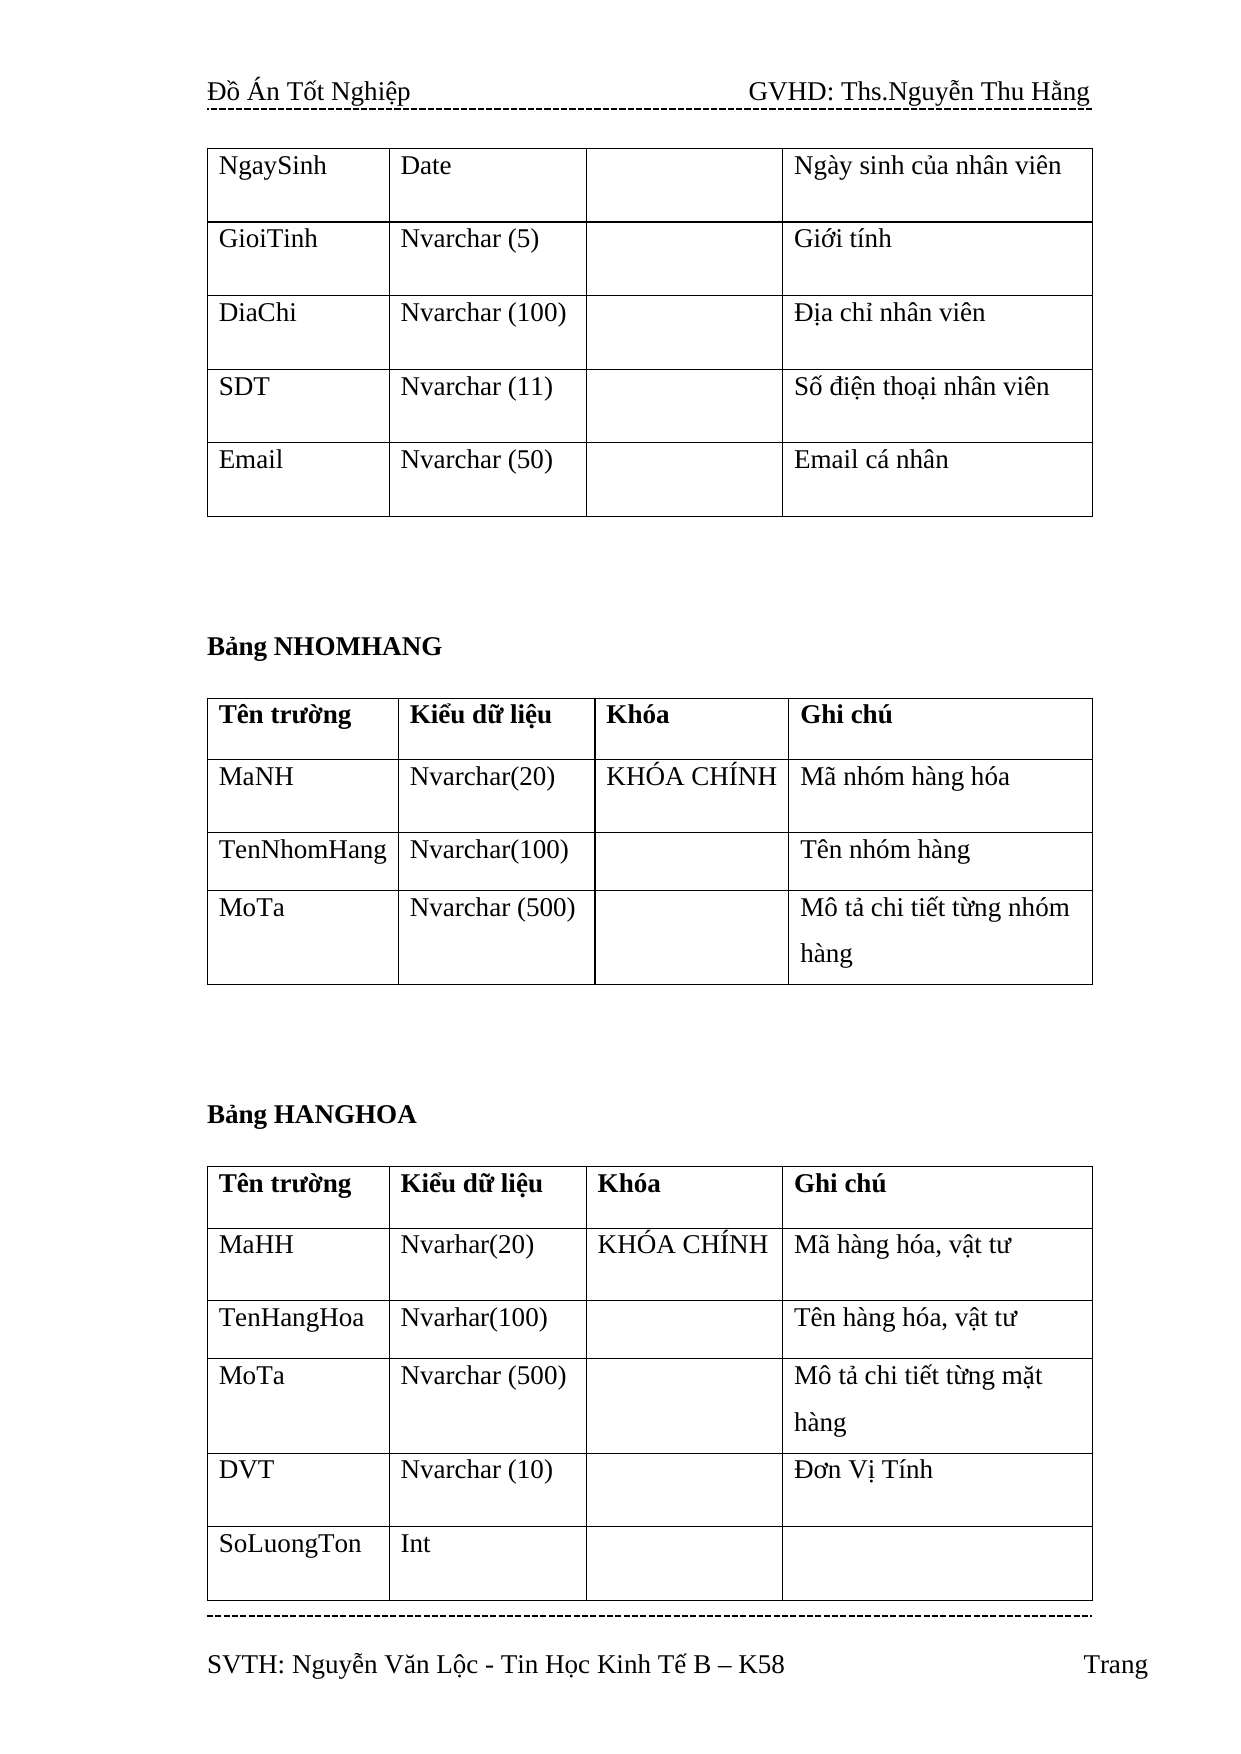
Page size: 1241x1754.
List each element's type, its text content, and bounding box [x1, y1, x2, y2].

table_cell MoTa [208, 1359, 389, 1453]
table_cell [587, 296, 782, 369]
table_cell [596, 833, 788, 890]
table_cell KHÓA CHÍNH [596, 760, 788, 832]
table_cell Nvarchar (5) [390, 223, 586, 295]
table_cell Nvarchar (50) [390, 443, 586, 516]
table_cell [587, 370, 782, 442]
table_cell [587, 149, 782, 221]
table_cell Nvarchar (500) [399, 891, 594, 984]
table_cell [587, 1301, 782, 1358]
table_cell Nvarchar (11) [390, 370, 586, 442]
table_cell Mô tả chi tiết từng nhóm hàng [789, 891, 1092, 984]
table_cell Nvarchar (500) [390, 1359, 586, 1453]
table_cell Mã nhóm hàng hóa [789, 760, 1092, 832]
table_cell TenHangHoa [208, 1301, 389, 1358]
table_cell Ngày sinh của nhân viên [783, 149, 1092, 221]
table_header Kiểu dữ liệu [390, 1167, 586, 1227]
list Bảng NHOMHANG [207, 630, 1092, 661]
table_cell MaNH [208, 760, 398, 832]
table_cell Int [390, 1527, 586, 1600]
table_header Ghi chú [783, 1167, 1092, 1227]
table_cell [587, 1527, 782, 1600]
table_cell [596, 891, 788, 984]
table_cell Đơn Vị Tính [783, 1454, 1092, 1526]
table_cell Địa chỉ nhân viên [783, 296, 1092, 369]
table_cell [587, 1454, 782, 1526]
table_cell Nvarchar (10) [390, 1454, 586, 1526]
table_cell Nvarhar(20) [390, 1229, 586, 1300]
table_cell Mô tả chi tiết từng mặt hàng [783, 1359, 1092, 1453]
list Bảng HANGHOA [207, 1098, 1092, 1129]
table_cell NgaySinh [208, 149, 389, 221]
table_cell [587, 443, 782, 516]
table_header Ghi chú [789, 699, 1092, 759]
table_cell SoLuongTon [208, 1527, 389, 1600]
table_header Khóa [596, 699, 788, 759]
table_cell TenNhomHang [208, 833, 398, 890]
table_cell DiaChi [208, 296, 389, 369]
table_cell Nvarchar (100) [390, 296, 586, 369]
table_cell Email cá nhân [783, 443, 1092, 516]
table_cell Nvarchar(20) [399, 760, 594, 832]
table_cell MoTa [208, 891, 398, 984]
table_cell DVT [208, 1454, 389, 1526]
table_cell Tên nhóm hàng [789, 833, 1092, 890]
table_cell [783, 1527, 1092, 1600]
table_header Khóa [587, 1167, 782, 1227]
table_cell Email [208, 443, 389, 516]
table_cell Date [390, 149, 586, 221]
table_cell [587, 223, 782, 295]
table_header Tên trường [208, 1167, 389, 1227]
table_header Kiểu dữ liệu [399, 699, 594, 759]
table_cell Giới tính [783, 223, 1092, 295]
table_cell SDT [208, 370, 389, 442]
table_cell Nvarhar(100) [390, 1301, 586, 1358]
table_cell MaHH [208, 1229, 389, 1300]
table_cell Số điện thoại nhân viên [783, 370, 1092, 442]
table_cell KHÓA CHÍNH [587, 1229, 782, 1300]
table_cell Tên hàng hóa, vật tư [783, 1301, 1092, 1358]
table_cell Nvarchar(100) [399, 833, 594, 890]
table_header Tên trường [208, 699, 398, 759]
table_cell Mã hàng hóa, vật tư [783, 1229, 1092, 1300]
table_cell GioiTinh [208, 223, 389, 295]
table_cell [587, 1359, 782, 1453]
